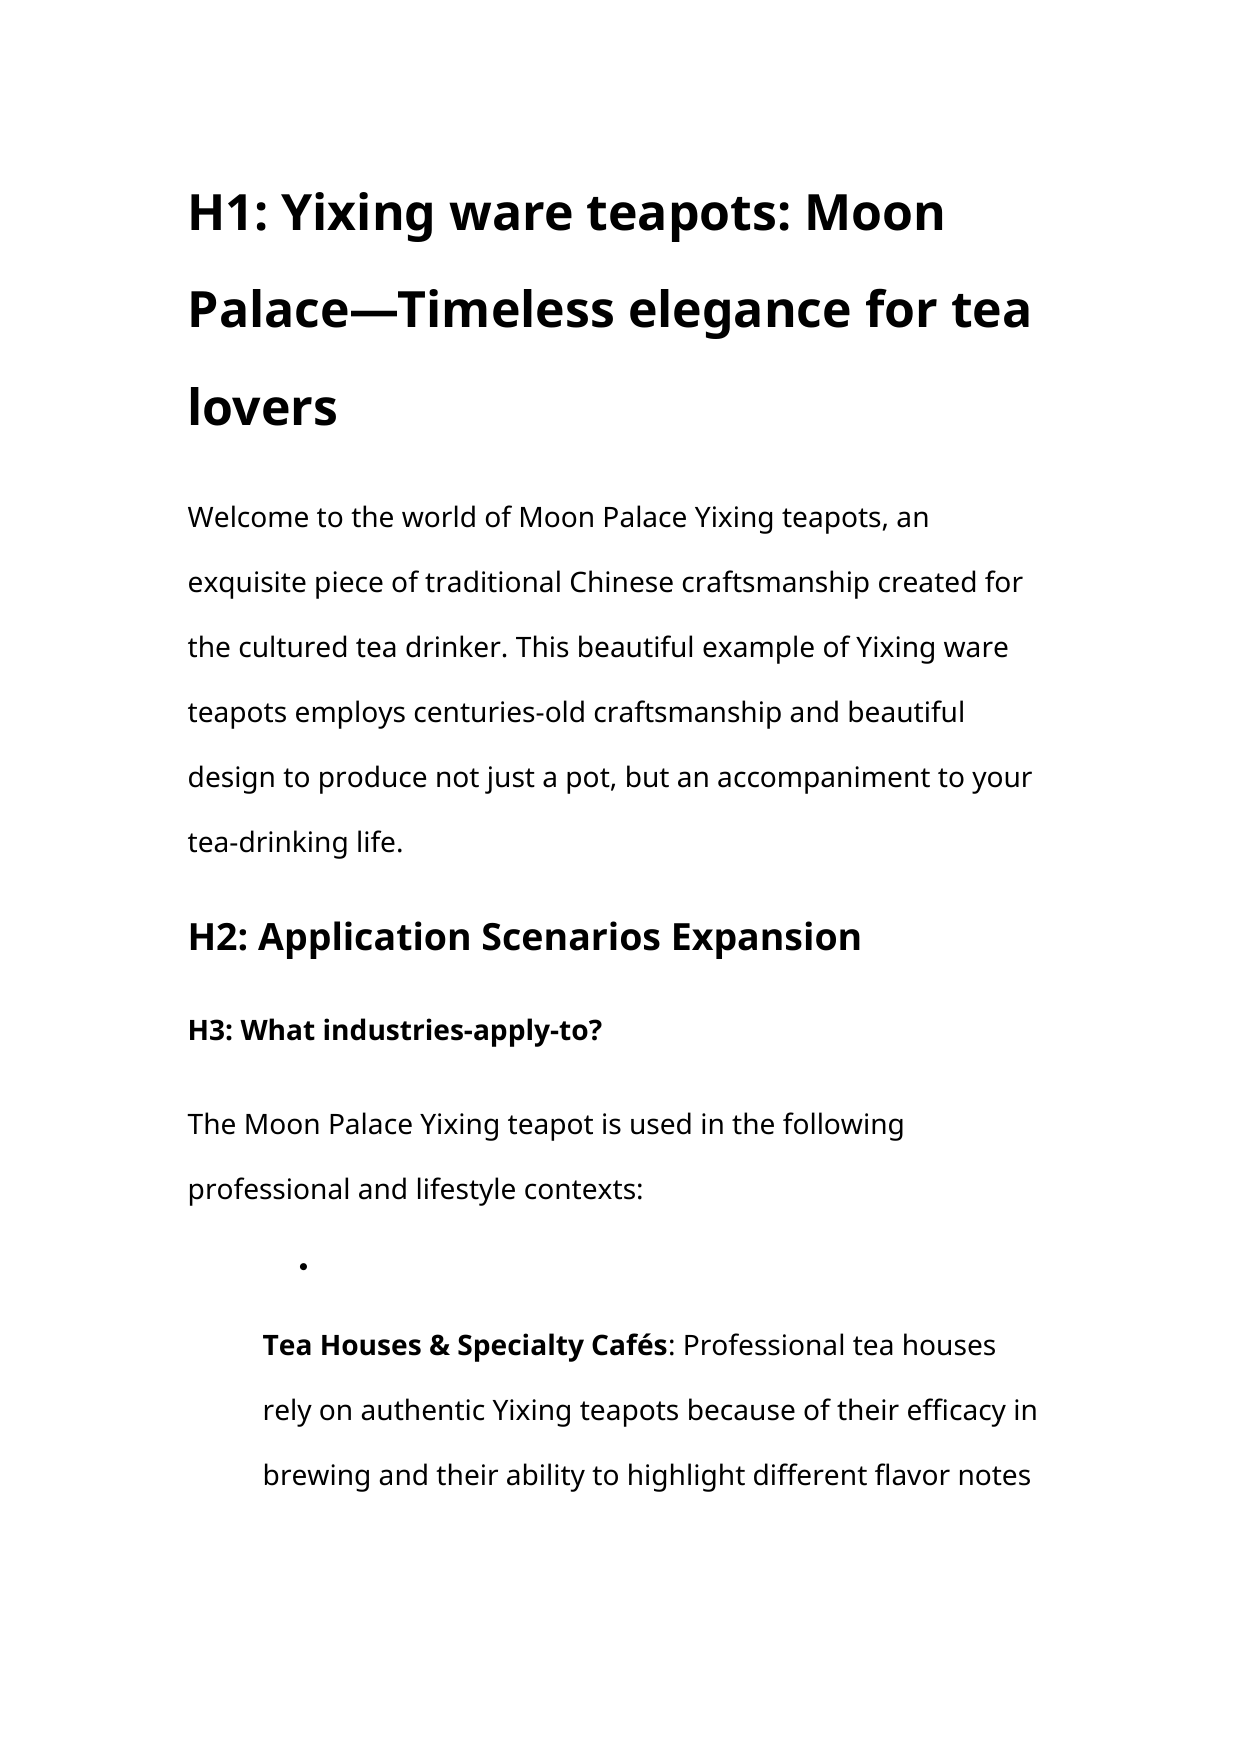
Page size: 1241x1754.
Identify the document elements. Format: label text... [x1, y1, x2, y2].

subtitle H2: Application Scenarios Expansion [187, 903, 1053, 968]
subtitle H1: Yixing ware teapots: Moon Palace—Timeless elegance for tea lovers [187, 162, 1053, 454]
text Welcome to the world of Moon Palace Yixing teapots, an exquisite piece of traditional Chinese craftsmanship created for the cultured tea drinker. This beautiful example of Yixing ware teapots employs centuries-old craftsmanship and beautiful design to produce not just a pot, but an accompaniment to your tea-drinking life. [187, 484, 1053, 874]
subtitle H3: What industries-apply-to? [187, 997, 1053, 1062]
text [262, 1312, 1053, 1507]
text The Moon Palace Yixing teapot is used in the following professional and lifestyle contexts: [187, 1091, 1053, 1221]
